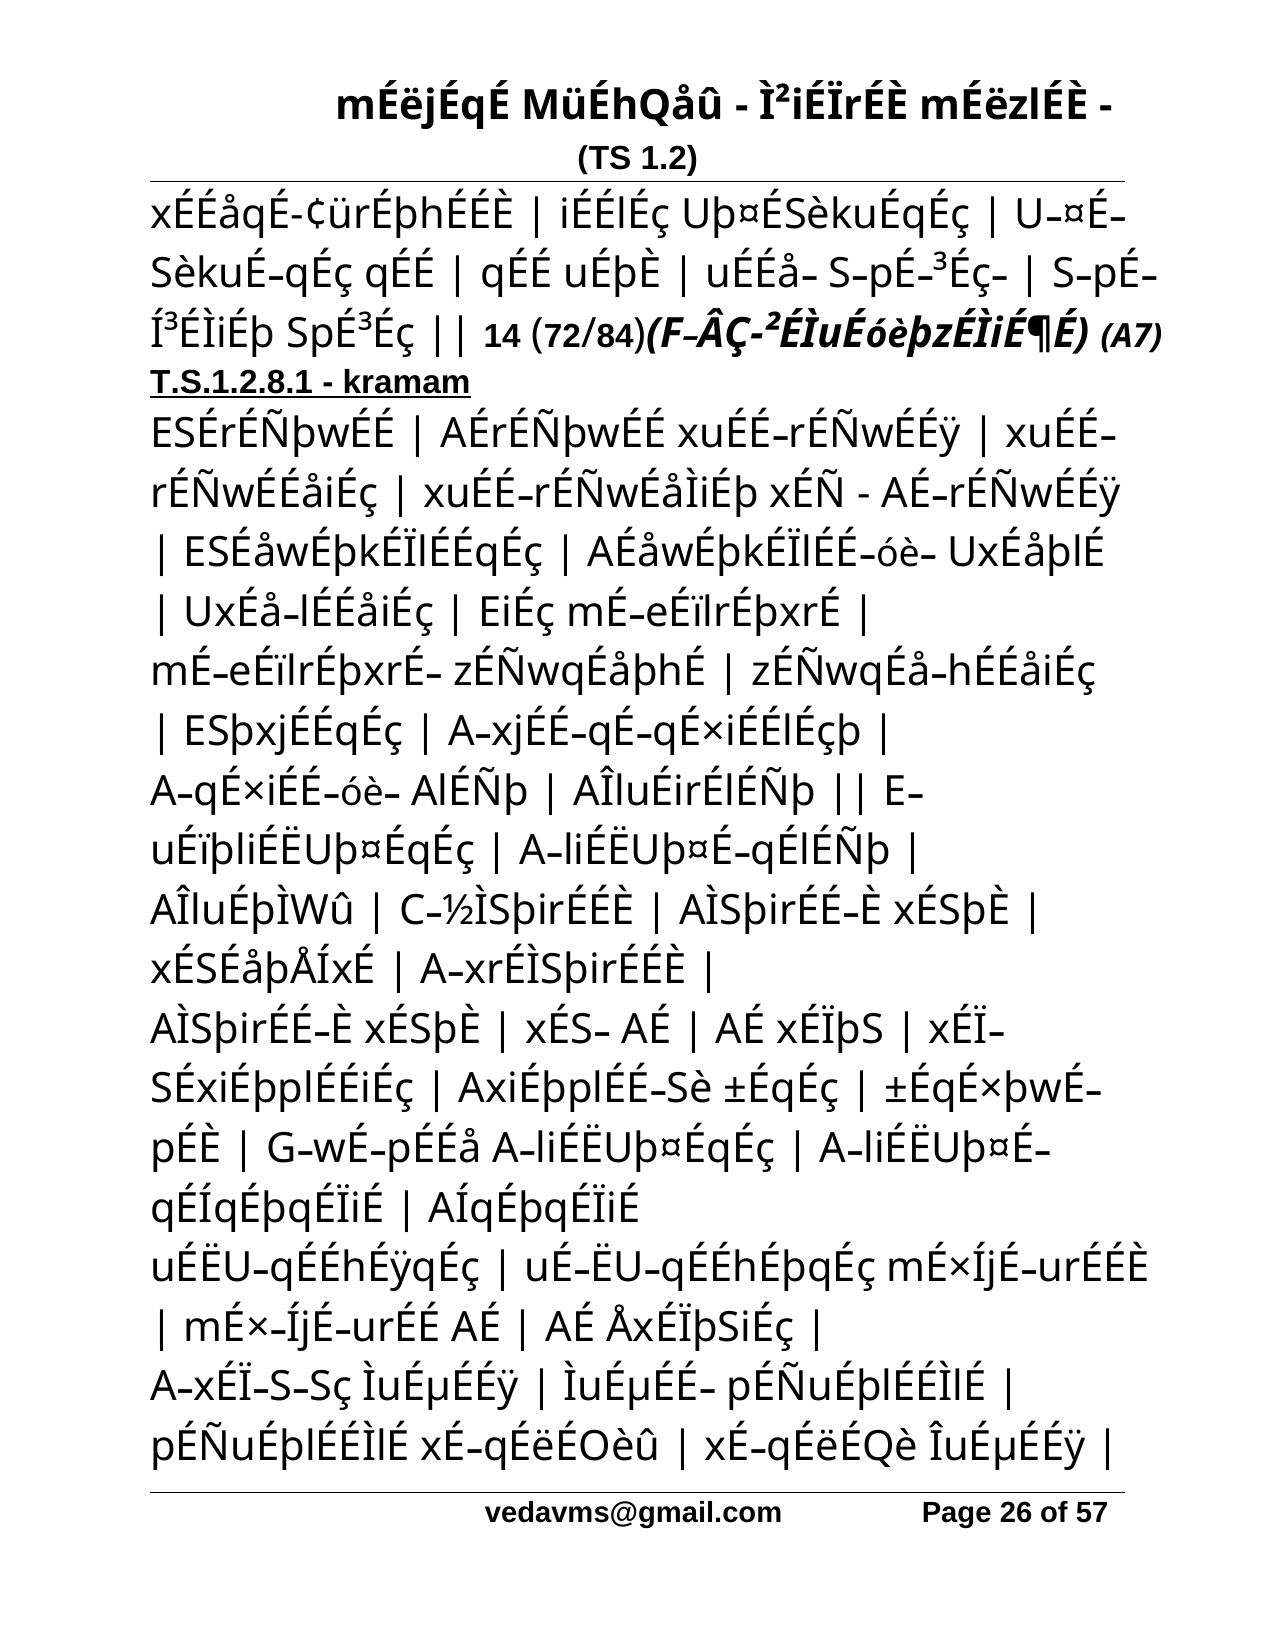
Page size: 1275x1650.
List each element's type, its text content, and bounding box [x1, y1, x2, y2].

text AÎluÉþÌWû | C–½ÌSþirÉÉÈ | AÌSþirÉÉ–È xÉSþÈ | xÉSÉåþÅÍxÉ | A–xrÉÌSþirÉÉÈ | [150, 879, 1139, 996]
text T.S.1.2.8.1 - kramam [150, 362, 1125, 401]
text mÉ–eÉïlrÉþxrÉ– zÉÑwqÉåþhÉ | zÉÑwqÉå–hÉÉåiÉç | ESþxjÉÉqÉç | A–xjÉÉ–qÉ–qÉ×iÉÉlÉçþ | [150, 641, 1125, 757]
text AÌSþirÉÉ–È xÉSþÈ | xÉS– AÉ | AÉ xÉÏþS | xÉÏ–SÉxiÉþplÉÉiÉç | AxiÉþplÉÉ–Sè ±ÉqÉç | ±ÉqÉ×þwÉ–pÉÈ | G–wÉ–pÉÉå A–liÉËUþ¤ÉqÉç | A–liÉËUþ¤É–qÉÍqÉþqÉÏiÉ | AÍqÉþqÉÏiÉ [150, 999, 1139, 1234]
text uÉËU–qÉÉhÉÿqÉç | uÉ–ËU–qÉÉhÉþqÉç mÉ×ÍjÉ–urÉÉÈ | mÉ×–ÍjÉ–urÉÉ AÉ | AÉ ÅxÉÏþSiÉç | [150, 1237, 1154, 1353]
text A–qÉ×iÉÉ–óè– AlÉÑþ | AÎluÉirÉlÉÑþ || E–uÉïþliÉËUþ¤ÉqÉç | A–liÉËUþ¤É–qÉlÉÑþ | [150, 760, 1125, 877]
text ESÉrÉÑþwÉÉ | AÉrÉÑþwÉÉ xuÉÉ–rÉÑwÉÉÿ | xuÉÉ–rÉÑwÉÉåiÉç | xuÉÉ–rÉÑwÉåÌiÉþ xÉÑ - AÉ–rÉÑwÉÉÿ | ESÉåwÉþkÉÏlÉÉqÉç | AÉåwÉþkÉÏlÉÉ–óè– UxÉåþlÉ | UxÉå–lÉÉåiÉç | EiÉç mÉ–eÉïlrÉþxrÉ | [150, 403, 1125, 638]
text xÉÉåqÉ-¢ürÉþhÉÉÈ | iÉÉlÉç Uþ¤ÉSèkuÉqÉç | U–¤É–SèkuÉ–qÉç qÉÉ | qÉÉ uÉþÈ | uÉÉå– S–pÉ–³Éç– | S–pÉ–Í³ÉÌiÉþ SpÉ³Éç || 14 (72/84)(F–ÂÇ-²ÉÌuÉóèþzÉÌiÉ¶É) (A7) [150, 184, 1169, 360]
text A–xÉÏ–S–Sç ÌuÉµÉÉÿ | ÌuÉµÉÉ– pÉÑuÉþlÉÉÌlÉ | pÉÑuÉþlÉÉÌlÉ xÉ–qÉëÉOèû | xÉ–qÉëÉQè ÎuÉµÉÉÿ | [150, 1356, 1154, 1472]
